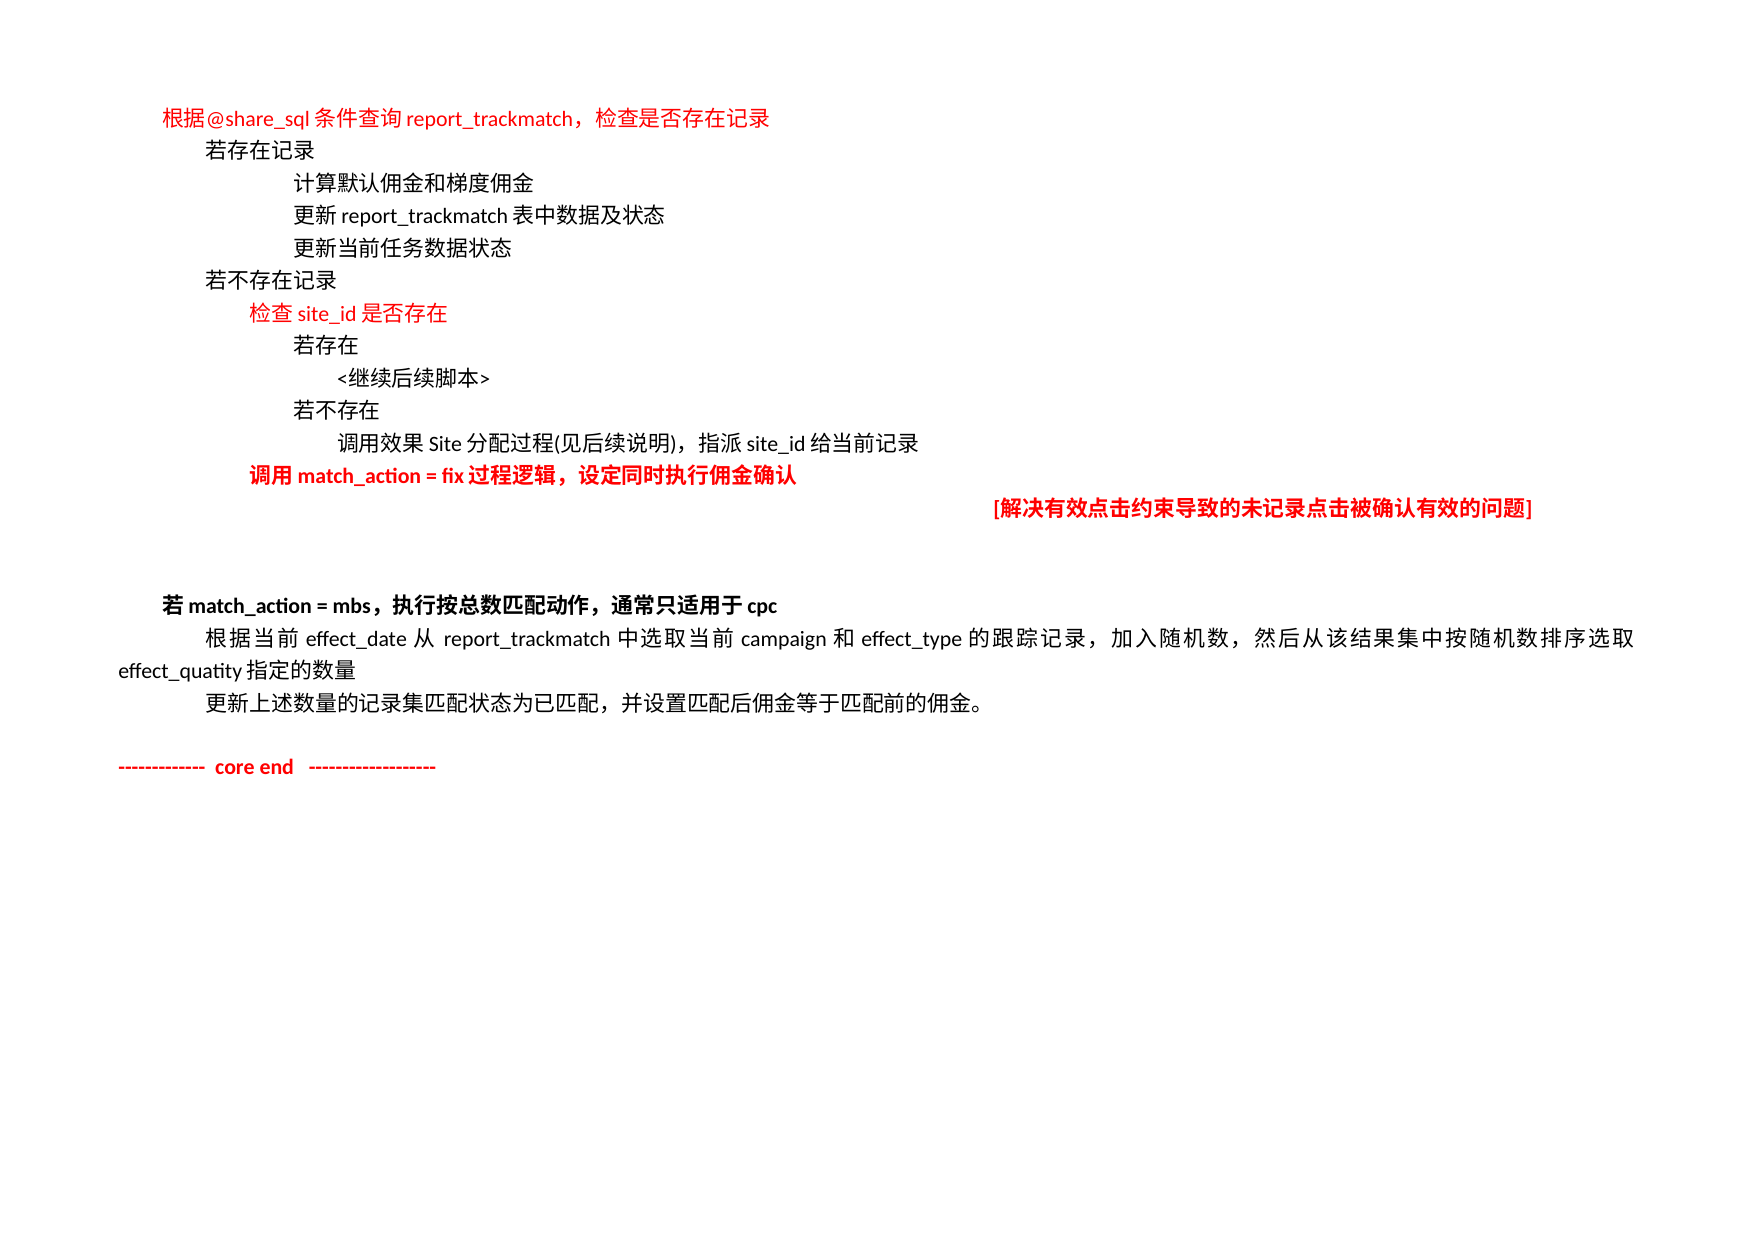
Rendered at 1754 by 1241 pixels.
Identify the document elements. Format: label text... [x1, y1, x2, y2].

text ------------- core end ------------------- [118, 750, 1636, 783]
text 更新上述数量的记录集匹配状态为已匹配，并设置匹配后佣金等于匹配前的佣金。 [118, 685, 1636, 718]
text 若不存在记录 [118, 263, 1636, 295]
text <继续后续脚本> [118, 360, 1636, 393]
text 更新当前任务数据状态 [118, 230, 1636, 263]
text 根据@share_sql条件查询report_trackmatch，检查是否存在记录 [118, 100, 1636, 133]
text 根据当前effect_date从 report_trackmatch中选取当前campaign和effect_type的跟踪记录，加入随机数，然后从该结果集中按随机数排序选取effect_quatity指定的数量 [118, 620, 1636, 685]
text 若match_action = mbs，执行按总数匹配动作，通常只适用于cpc [118, 588, 1636, 620]
text 若存在记录 [118, 133, 1636, 165]
text [解决有效点击约束导致的未记录点击被确认有效的问题] [118, 490, 1636, 523]
text 若不存在 [118, 393, 1636, 425]
text 调用match_action = fix过程逻辑，设定同时执行佣金确认 [118, 458, 1636, 490]
text 计算默认佣金和梯度佣金 [118, 165, 1636, 198]
text 调用效果Site分配过程(见后续说明)，指派site_id给当前记录 [118, 425, 1636, 458]
text 更新report_trackmatch表中数据及状态 [118, 198, 1636, 230]
text 若存在 [118, 328, 1636, 360]
text 检查site_id是否存在 [118, 295, 1636, 328]
